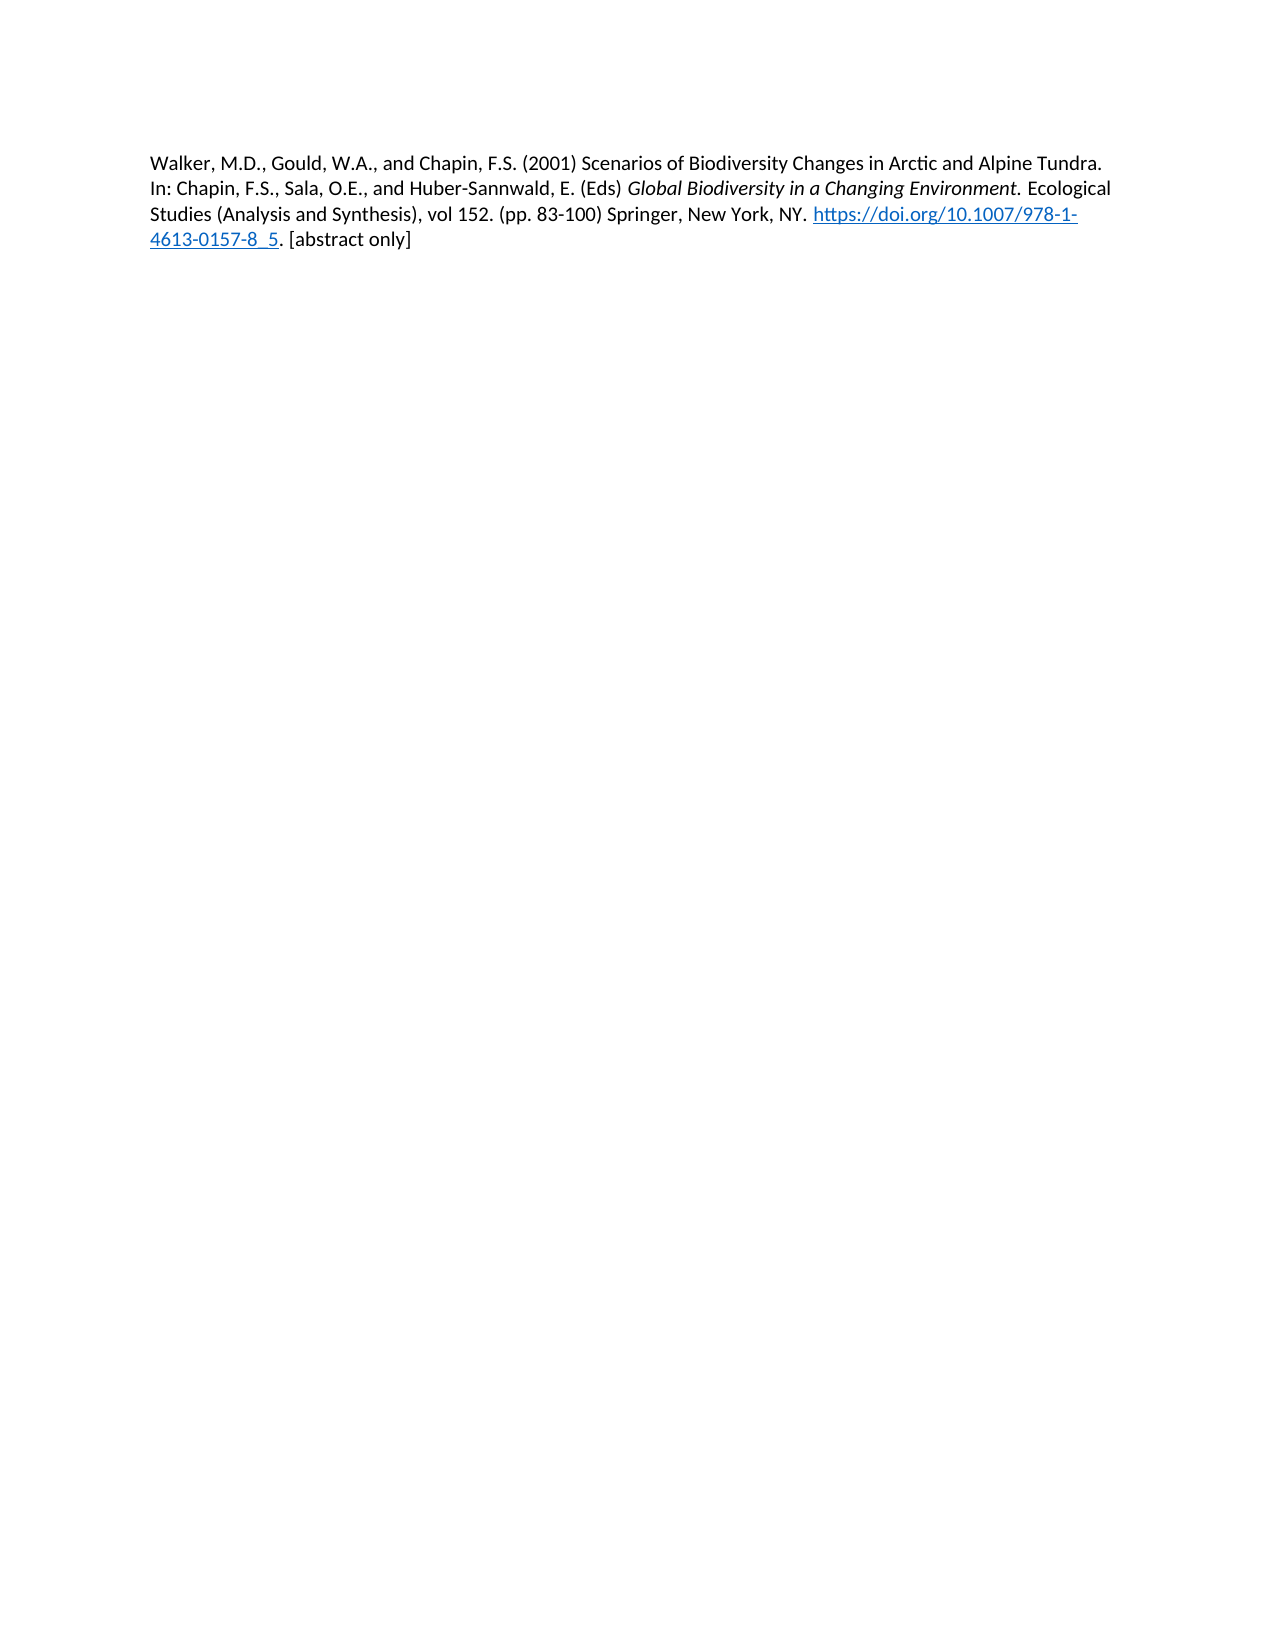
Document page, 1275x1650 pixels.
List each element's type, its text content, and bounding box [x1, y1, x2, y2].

text Walker, M.D., Gould, W.A., and Chapin, F.S. (2001) Scenarios of Biodiversity Changes in Arctic and Alpine Tundra. In: Chapin, F.S., Sala, O.E., and Huber-Sannwald, E. (Eds) Global Biodiversity in a Changing Environment. Ecological Studies (Analysis and Synthesis), vol 152. (pp. 83-100) Springer, New York, NY. https://doi.org/10.1007/978-1-4613-0157-8_5. [abstract only] [150, 150, 1125, 252]
